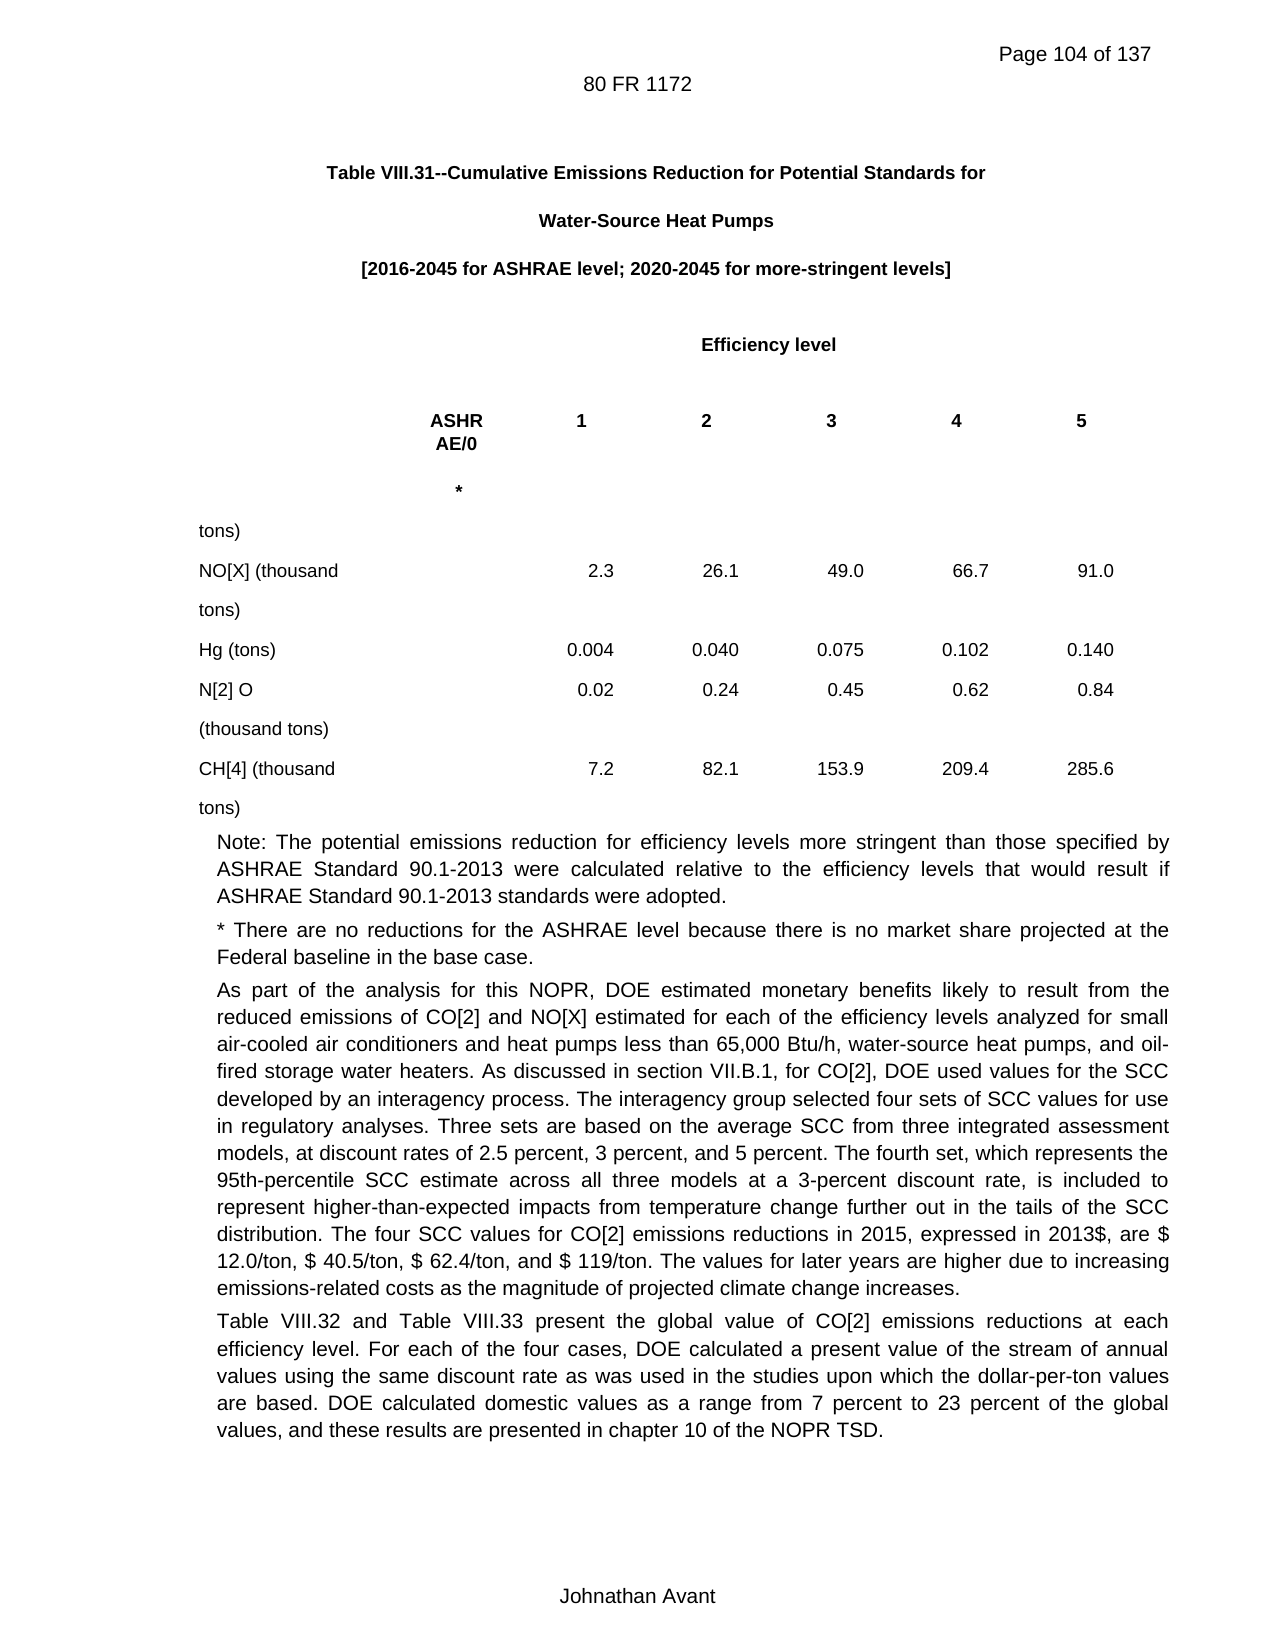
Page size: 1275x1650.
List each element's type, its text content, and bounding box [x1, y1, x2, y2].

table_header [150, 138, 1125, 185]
text Table VIII.32 and Table VIII.33 present the global value of CO[2] emissions reductions at each efficiency level. For each of the four cases, DOE calculated a present value of the stream of annual values using the same discount rate as was used in the studies upon which the dollar-per-ton values are based. DOE calculated domestic values as a range from 7 percent to 23 percent of the global values, and these results are presented in chapter 10 of the NOPR TSD. [217, 1306, 1171, 1442]
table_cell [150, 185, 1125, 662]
text * There are no reductions for the ASHRAE level because there is no market share projected at the Federal baseline in the base case. [217, 914, 1171, 969]
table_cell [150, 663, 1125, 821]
text Note: The potential emissions reduction for efficiency levels more stringent than those specified by ASHRAE Standard 90.1-2013 were calculated relative to the efficiency levels that would result if ASHRAE Standard 90.1-2013 standards were adopted. [217, 827, 1171, 908]
text As part of the analysis for this NOPR, DOE estimated monetary benefits likely to result from the reduced emissions of CO[2] and NO[X] estimated for each of the efficiency levels analyzed for small air-cooled air conditioners and heat pumps less than 65,000 Btu/h, water-source heat pumps, and oil-fired storage water heaters. As discussed in section VII.B.1, for CO[2], DOE used values for the SCC developed by an interagency process. The interagency group selected four sets of SCC values for use in regulatory analyses. Three sets are based on the average SCC from three integrated assessment models, at discount rates of 2.5 percent, 3 percent, and 5 percent. The fourth set, which represents the 95th-percentile SCC estimate across all three models at a 3-percent discount rate, is included to represent higher-than-expected impacts from temperature change further out in the tails of the SCC distribution. The four SCC values for CO[2] emissions reductions in 2015, expressed in 2013$, are $ 12.0/ton, $ 40.5/ton, $ 62.4/ton, and $ 119/ton. The values for later years are higher due to increasing emissions-related costs as the magnitude of projected climate change increases. [217, 975, 1171, 1300]
